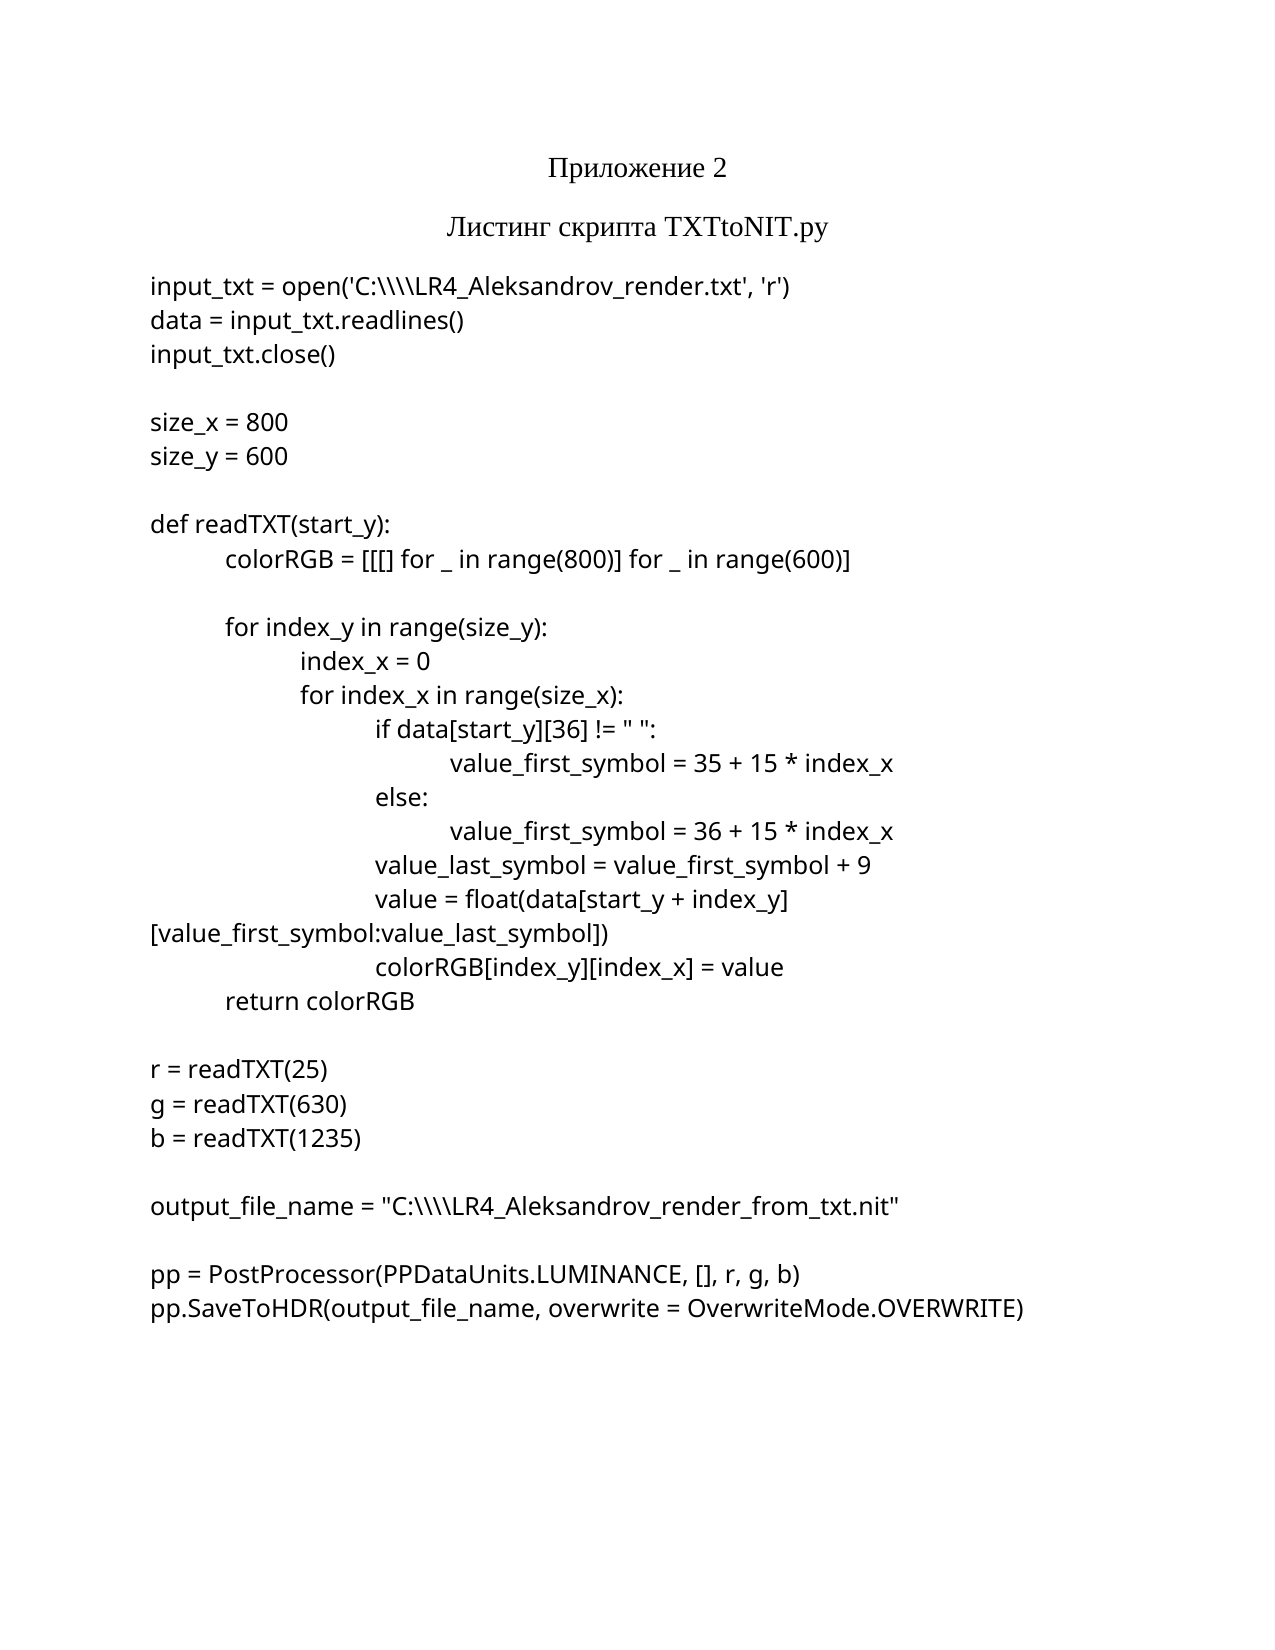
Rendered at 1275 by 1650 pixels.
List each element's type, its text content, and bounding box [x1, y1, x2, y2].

text b = readTXT(1235) [150, 1120, 1125, 1154]
text r = readTXT(25) [150, 1052, 1125, 1086]
text value_first_symbol = 35 + 15 * index_x [150, 746, 1125, 780]
text if data[start_y][36] != " ": [150, 712, 1125, 746]
text data = input_txt.readlines() [150, 303, 1125, 337]
text Приложение 2 [150, 150, 1125, 183]
text output_file_name = "C:\\\\LR4_Aleksandrov_render_from_txt.nit" [150, 1188, 1125, 1222]
text for index_x in range(size_x): [150, 677, 1125, 712]
text size_y = 600 [150, 439, 1125, 473]
text colorRGB = [[[] for _ in range(800)] for _ in range(600)] [150, 541, 1125, 575]
text for index_y in range(size_y): [150, 609, 1125, 643]
text input_txt.close() [150, 337, 1125, 371]
text return colorRGB [150, 984, 1125, 1018]
text g = readTXT(630) [150, 1086, 1125, 1120]
text pp = PostProcessor(PPDataUnits.LUMINANCE, [], r, g, b) [150, 1257, 1125, 1291]
text size_x = 800 [150, 405, 1125, 439]
text value_first_symbol = 36 + 15 * index_x [150, 814, 1125, 848]
text colorRGB[index_y][index_x] = value [150, 950, 1125, 984]
text pp.SaveToHDR(output_file_name, overwrite = OverwriteMode.OVERWRITE) [150, 1291, 1125, 1325]
text input_txt = open('C:\\\\LR4_Aleksandrov_render.txt', 'r') [150, 269, 1125, 303]
text value = float(data[start_y + index_y][value_first_symbol:value_last_symbol]) [150, 882, 1125, 950]
text Листинг скрипта TXTtoNIT.py [150, 209, 1125, 243]
text index_x = 0 [150, 643, 1125, 677]
text value_last_symbol = value_first_symbol + 9 [150, 848, 1125, 882]
text else: [150, 780, 1125, 814]
text def readTXT(start_y): [150, 507, 1125, 541]
